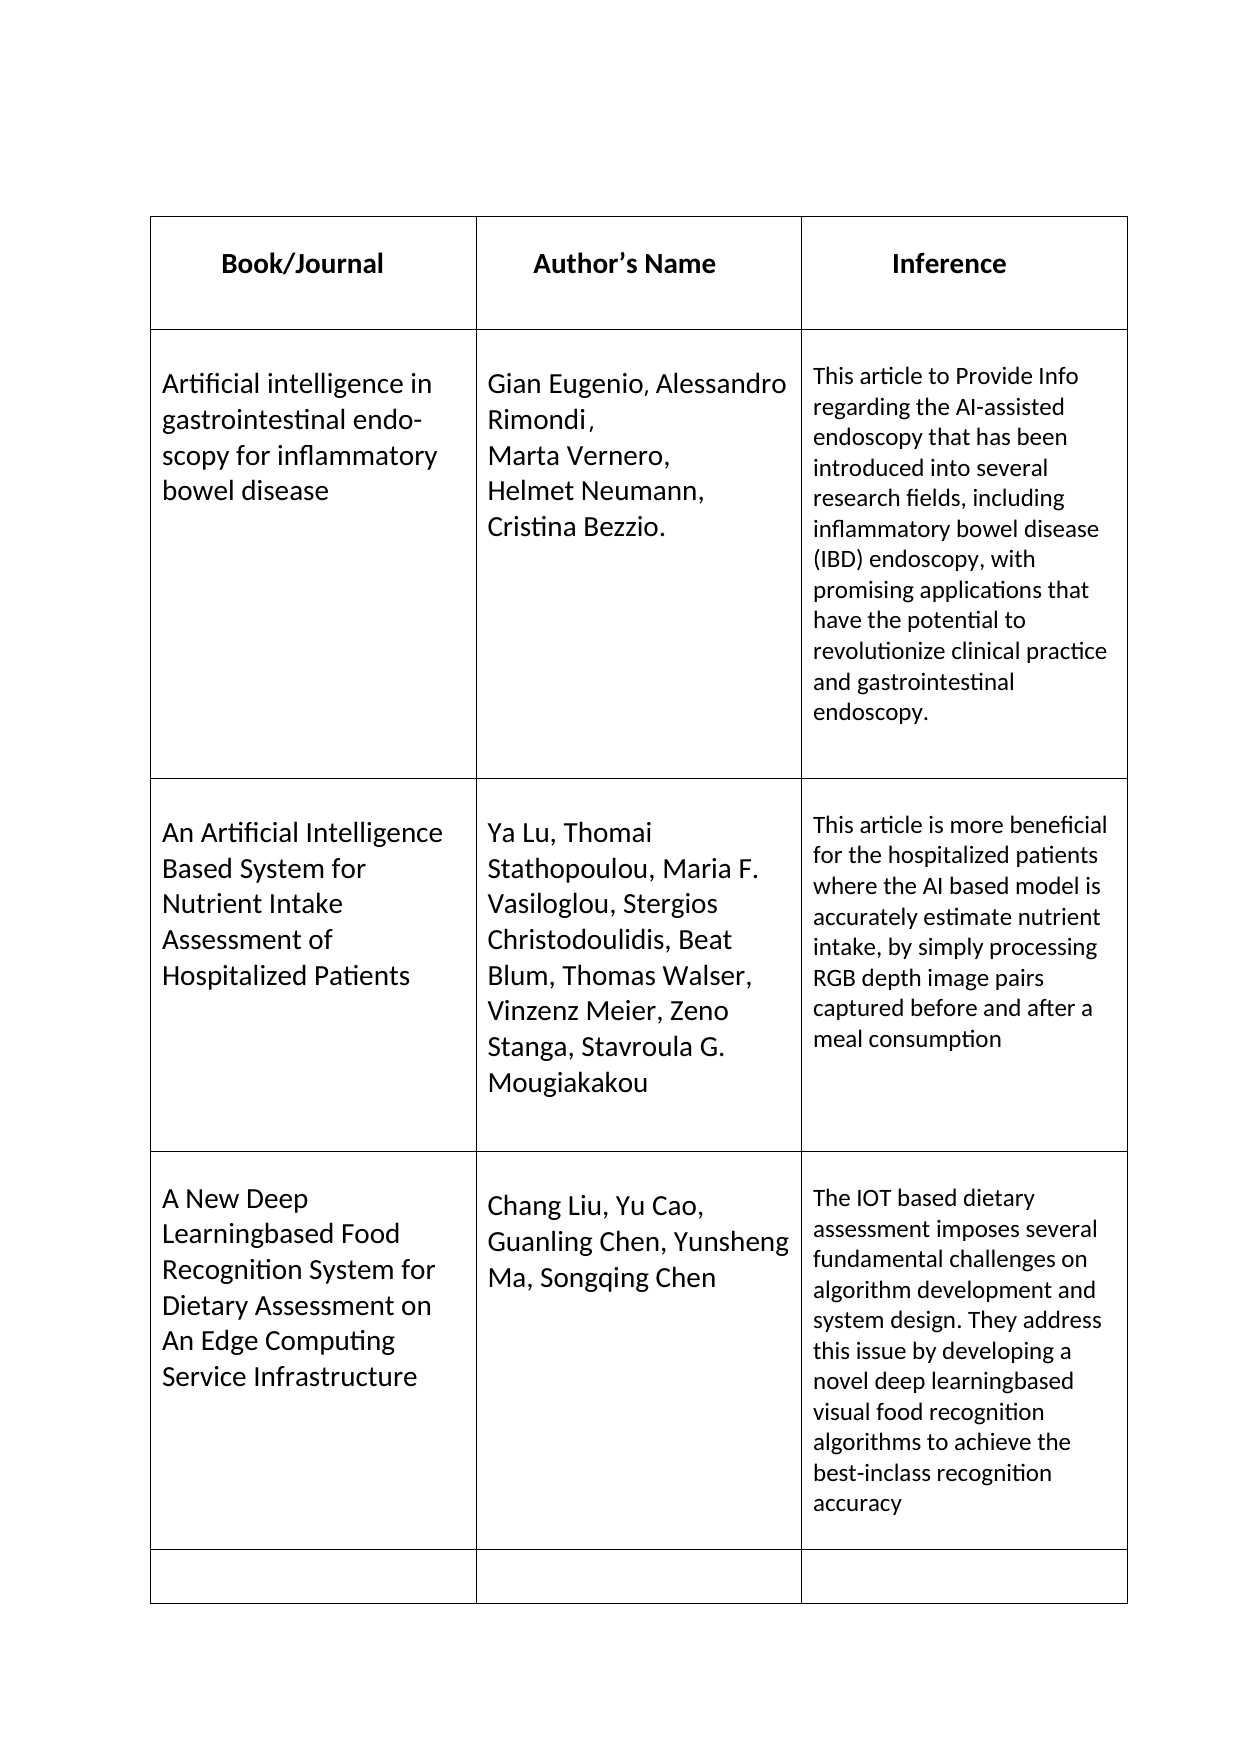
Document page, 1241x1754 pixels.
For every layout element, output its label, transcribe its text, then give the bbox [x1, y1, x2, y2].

table_cell Ya Lu, Thomai Stathopoulou, Maria F. Vasiloglou, Stergios Christodoulidis, Beat Blum, Thomas Walser, Vinzenz Meier, Zeno Stanga, Stavroula G. Mougiakakou [477, 779, 801, 1151]
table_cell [802, 1550, 1127, 1603]
table_cell The IOT based dietary assessment imposes several fundamental challenges on algorithm development and system design. They address this issue by developing a novel deep learningbased visual food recognition algorithms to achieve the best-inclass recognition accuracy [802, 1152, 1127, 1549]
table_header Inference [802, 217, 1127, 329]
table_cell Chang Liu, Yu Cao, Guanling Chen, Yunsheng Ma, Songqing Chen [477, 1152, 801, 1549]
table_cell This article is more beneficial for the hospitalized patients where the AI based model is accurately estimate nutrient intake, by simply processing RGB depth image pairs captured before and after a meal consumption [802, 779, 1127, 1151]
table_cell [477, 1550, 801, 1603]
table_cell An Artificial Intelligence Based System for Nutrient Intake Assessment of Hospitalized Patients [151, 779, 476, 1151]
table_cell A New Deep Learningbased Food Recognition System for Dietary Assessment on An Edge Computing Service Infrastructure [151, 1152, 476, 1549]
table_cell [151, 1550, 476, 1603]
table_cell This article to Provide Info regarding the AI-assisted endoscopy that has been introduced into several research fields, including inflammatory bowel disease (IBD) endoscopy, with promising applications that have the potential to revolutionize clinical practice and gastrointestinal endoscopy. [802, 330, 1127, 778]
table_cell Gian Eugenio, Alessandro Rimondi , Marta Vernero, Helmet Neumann, Cristina Bezzio. [477, 330, 801, 778]
table_cell Artificial intelligence in gastrointestinal endo- scopy for inflammatory bowel disease [151, 330, 476, 778]
table_header Author’s Name [477, 217, 801, 329]
table_header Book/Journal [151, 217, 476, 329]
